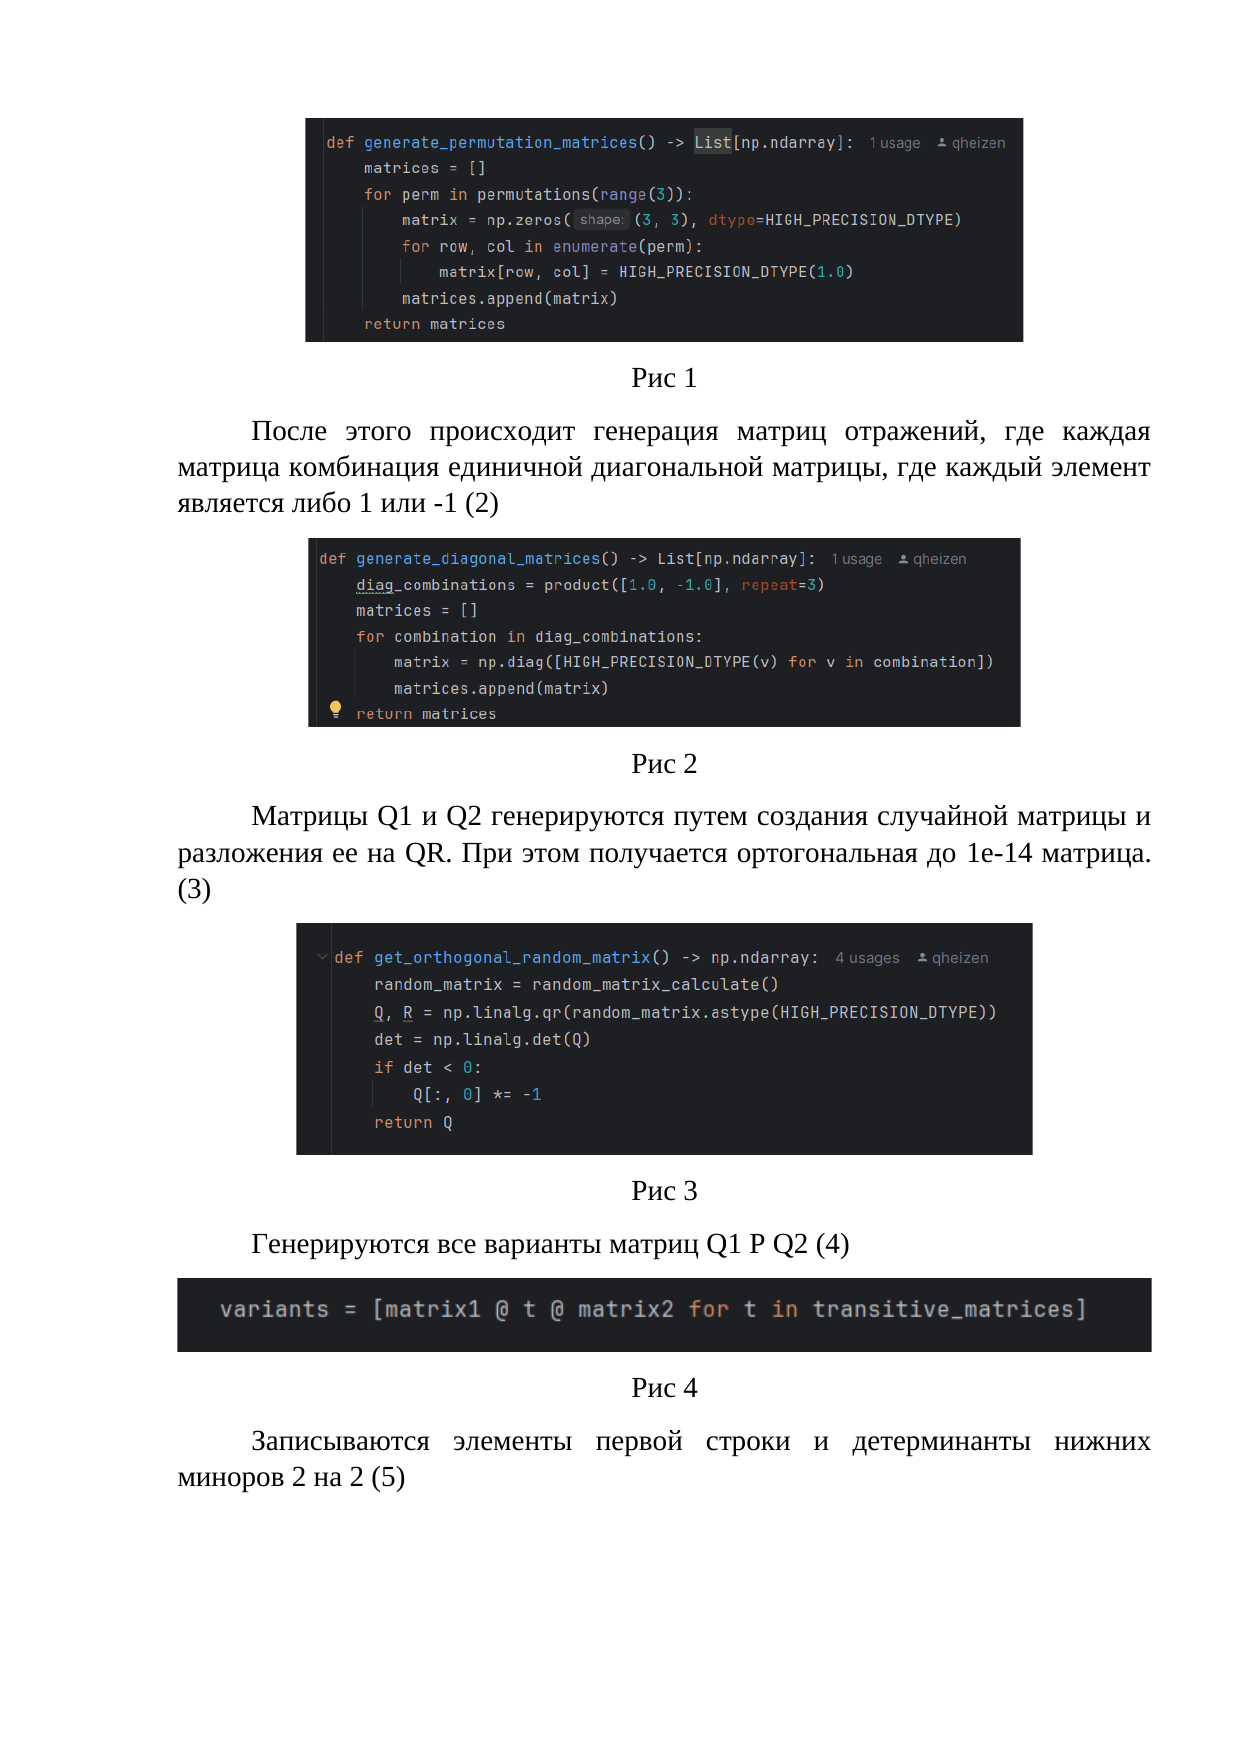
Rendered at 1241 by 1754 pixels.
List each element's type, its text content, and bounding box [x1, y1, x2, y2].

picture [308, 538, 1021, 727]
text Рис 2 [177, 746, 1152, 779]
picture [177, 1278, 1152, 1352]
text После этого происходит генерация матриц отражений, где каждая матрица комбинация единичной диагональной матрицы, где каждый элемент является либо 1 или -1 (2) [177, 413, 1152, 519]
text Рис 1 [177, 360, 1152, 394]
picture [305, 118, 1024, 342]
text Генерируются все варианты матриц Q1 P Q2 (4) [177, 1226, 1152, 1259]
text Рис 3 [177, 1173, 1152, 1207]
text Матрицы Q1 и Q2 генерируются путем создания случайной матрицы и разложения ее на QR. При этом получается ортогональная до 1e-14 матрица. (3) [177, 798, 1152, 904]
text Записываются элементы первой строки и детерминанты нижних миноров 2 на 2 (5) [177, 1423, 1152, 1493]
picture [296, 923, 1033, 1155]
text Рис 4 [177, 1371, 1152, 1404]
